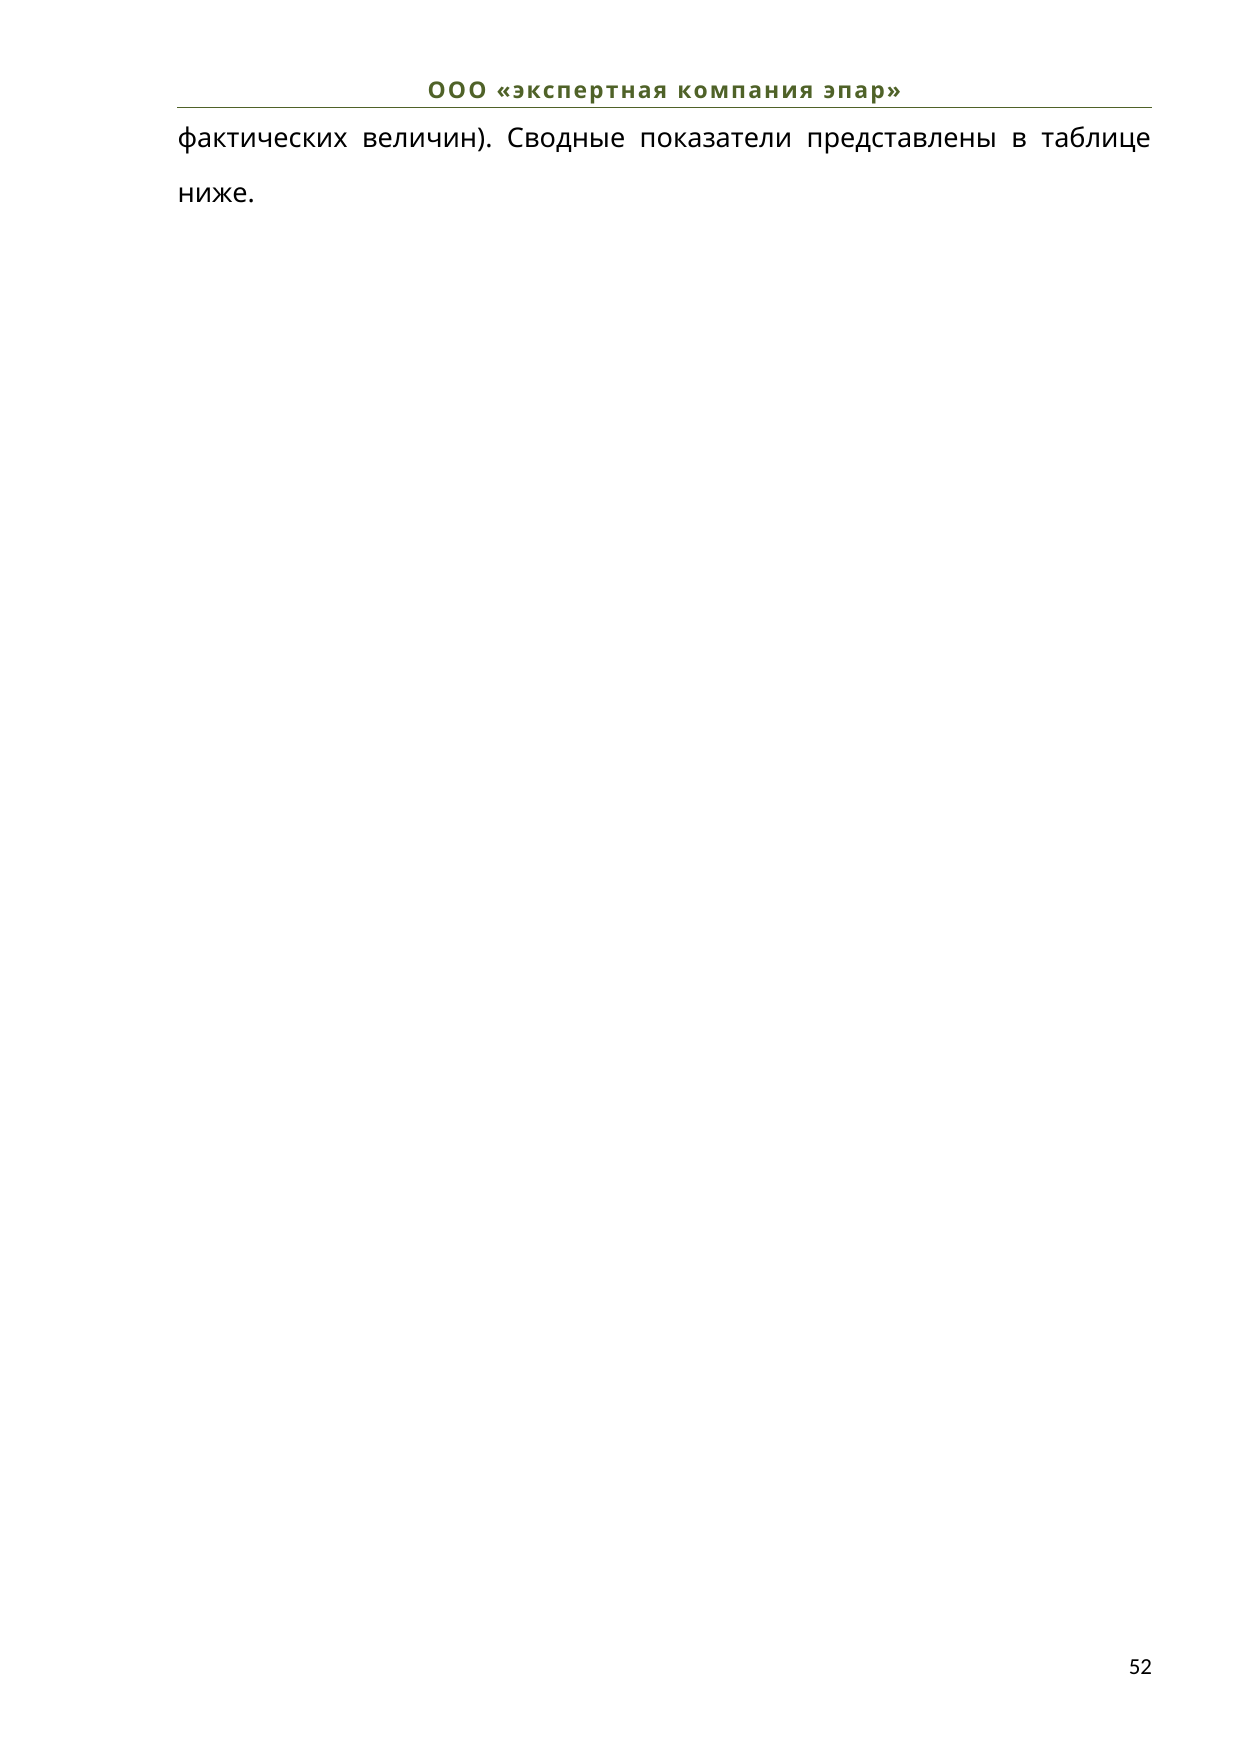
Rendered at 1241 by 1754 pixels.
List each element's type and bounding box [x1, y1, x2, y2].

text [177, 118, 1152, 210]
